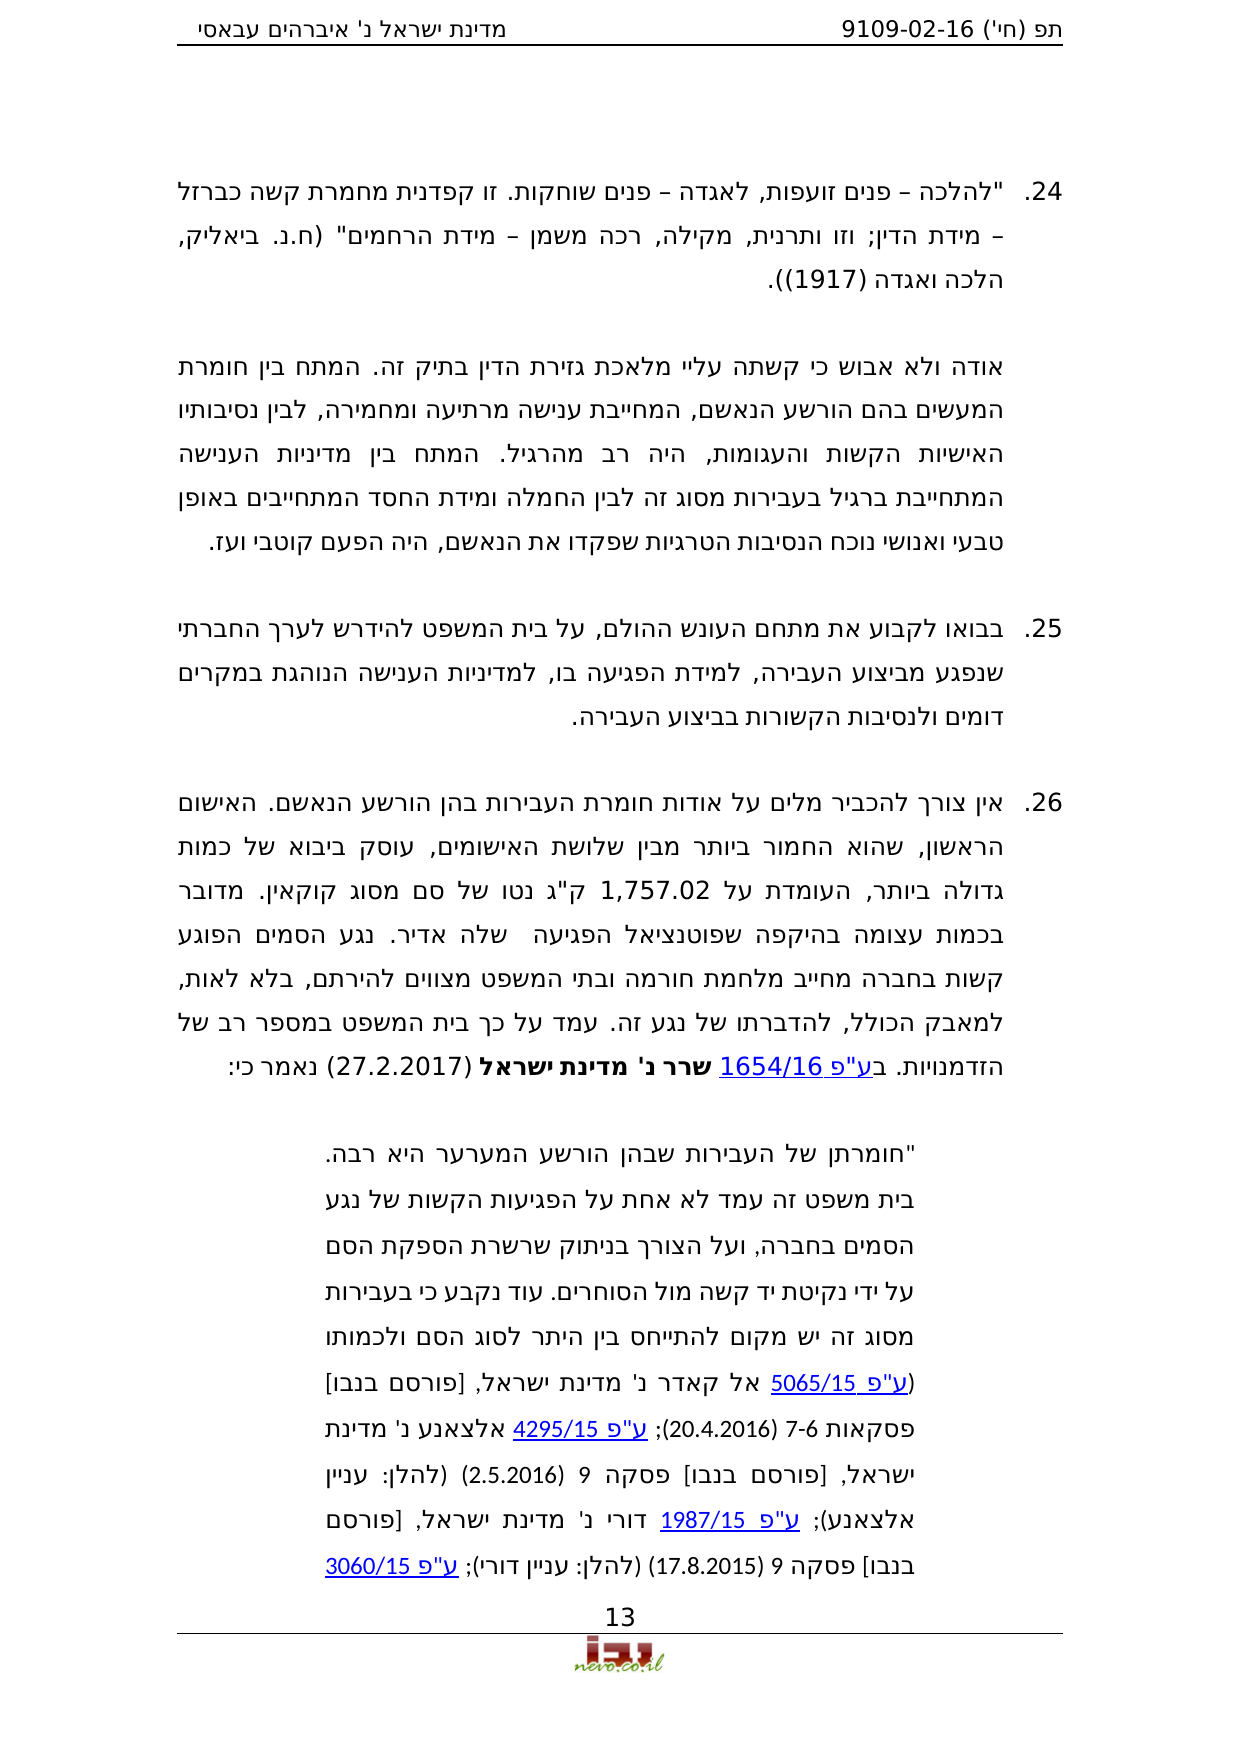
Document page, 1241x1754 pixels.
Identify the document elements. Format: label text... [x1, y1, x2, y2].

picture [574, 1635, 666, 1673]
text 26. אין צורך להכביר מלים על אודות חומרת העבירות בהן הורשע הנאשם. האישום הראשון, שהוא החמור ביותר מבין שלושת האישומים, עוסק ביבוא של כמות גדולה ביותר, העומדת על 1,757.02 ק"ג נטו של סם מסוג קוקאין. מדובר בכמות עצומה בהיקפה שפוטנציאל הפגיעה שלה אדיר. נגע הסמים הפוגע קשות בחברה מחייב מלחמת חורמה ובתי המשפט מצווים להירתם, בלא לאות, למאבק הכולל, להדברתו של נגע זה. עמד על כך בית המשפט במספר רב של הזדמנויות. בע"פ 1654/16 שרר נ' מדינת ישראל (27.2.2017) נאמר כי: [177, 789, 1063, 1081]
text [325, 1139, 915, 1581]
text 25. בבואו לקבוע את מתחם העונש ההולם, על בית המשפט להידרש לערך החברתי שנפגע מביצוע העבירה, למידת הפגיעה בו, למדיניות הענישה הנוהגת במקרים דומים ולנסיבות הקשורות בביצוע העבירה. [177, 614, 1063, 731]
text אודה ולא אבוש כי קשתה עליי מלאכת גזירת הדין בתיק זה. המתח בין חומרת המעשים בהם הורשע הנאשם, המחייבת ענישה מרתיעה ומחמירה, לבין נסיבותיו האישיות הקשות והעגומות, היה רב מהרגיל. המתח בין מדיניות הענישה המתחייבת ברגיל בעבירות מסוג זה לבין החמלה ומידת החסד המתחייבים באופן טבעי ואנושי נוכח הנסיבות הטרגיות שפקדו את הנאשם, היה הפעם קוטבי ועז. [177, 352, 1063, 556]
text 24. "להלכה – פנים זועפות, לאגדה – פנים שוחקות. זו קפדנית מחמרת קשה כברזל – מידת הדין; וזו ותרנית, מקילה, רכה משמן – מידת הרחמים" (ח.נ. ביאליק, הלכה ואגדה (1917)). [177, 177, 1063, 294]
